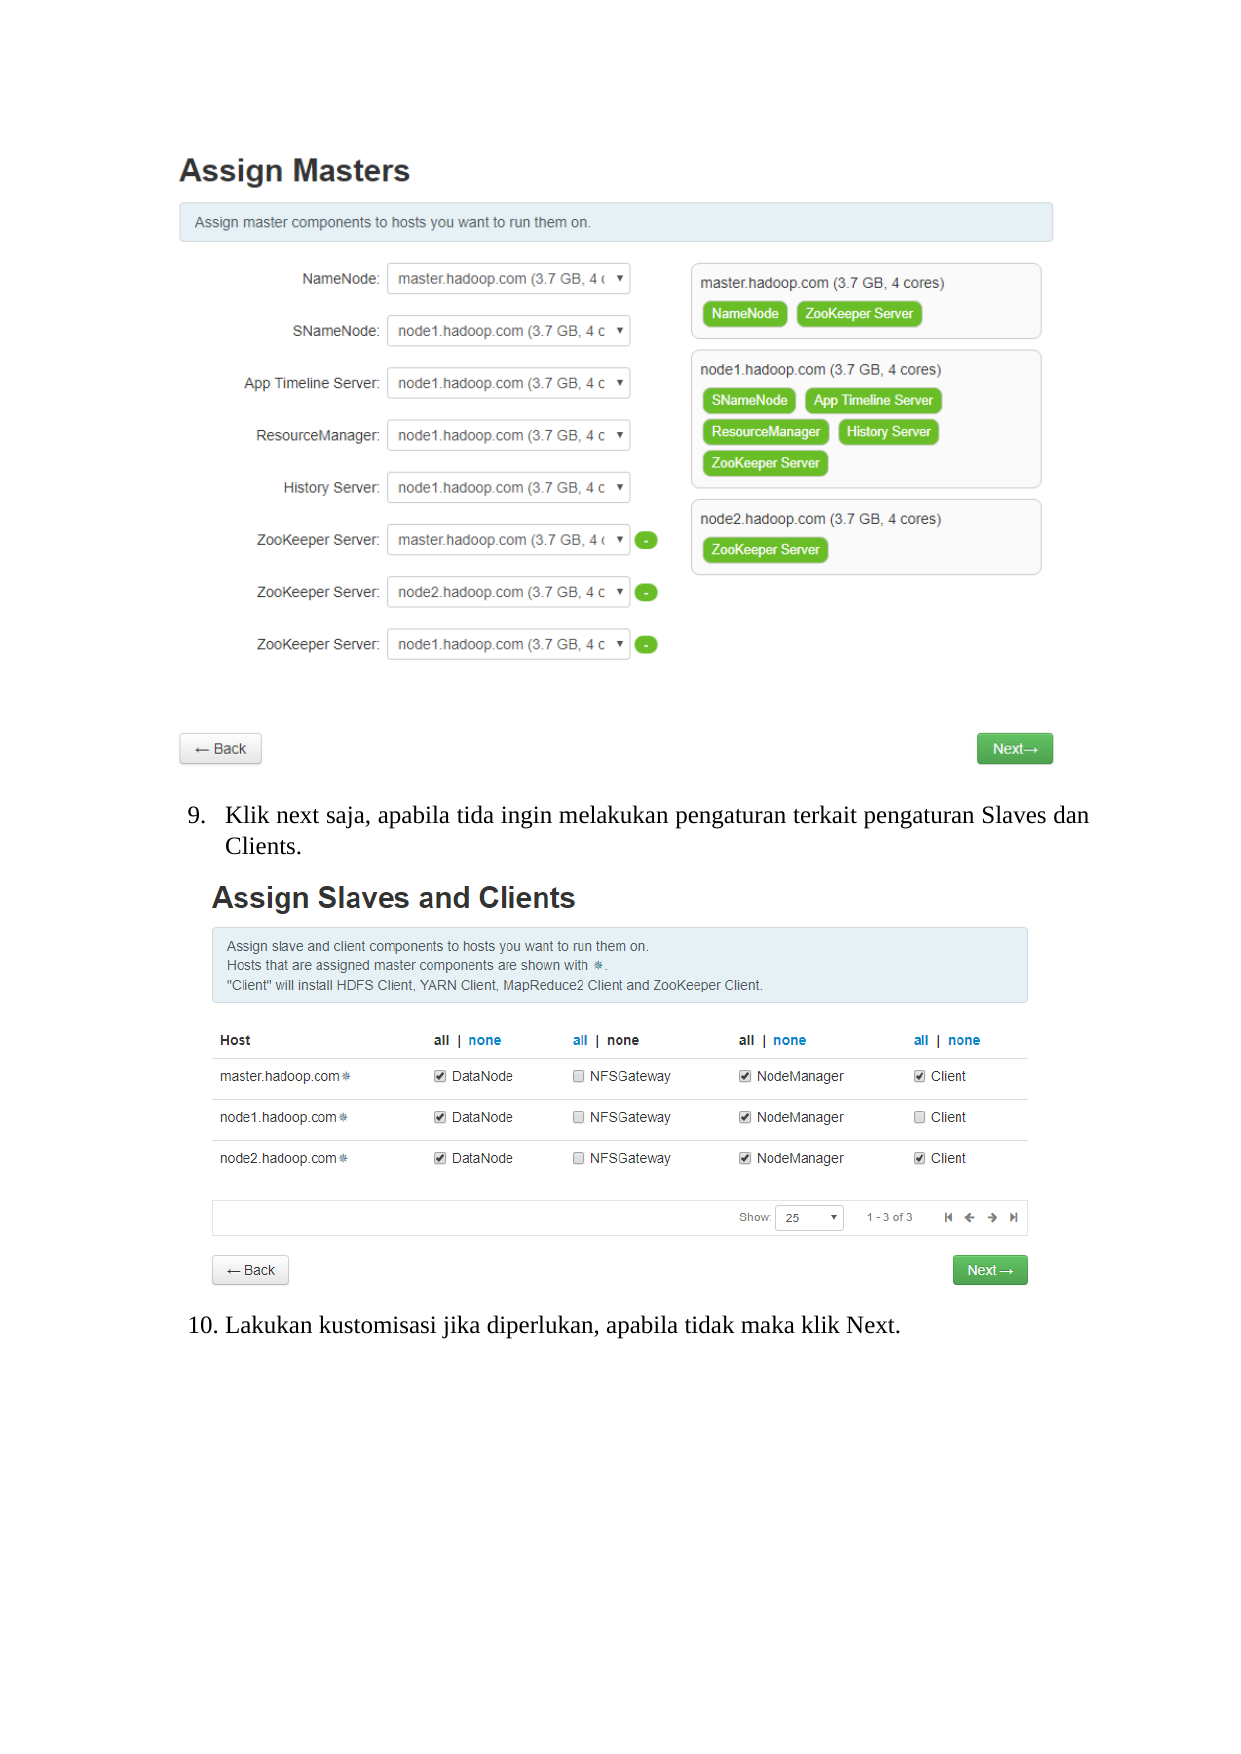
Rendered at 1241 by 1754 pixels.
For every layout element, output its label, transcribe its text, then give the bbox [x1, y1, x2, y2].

list Klik next saja, apabila tida ingin melakukan pengaturan terkait pengaturan Slaves dan Clients. [187, 800, 1090, 860]
picture [206, 879, 1034, 1292]
picture [171, 150, 1070, 782]
list Lakukan kustomisasi jika diperlukan, apabila tidak maka klik Next. [187, 1310, 1090, 1339]
